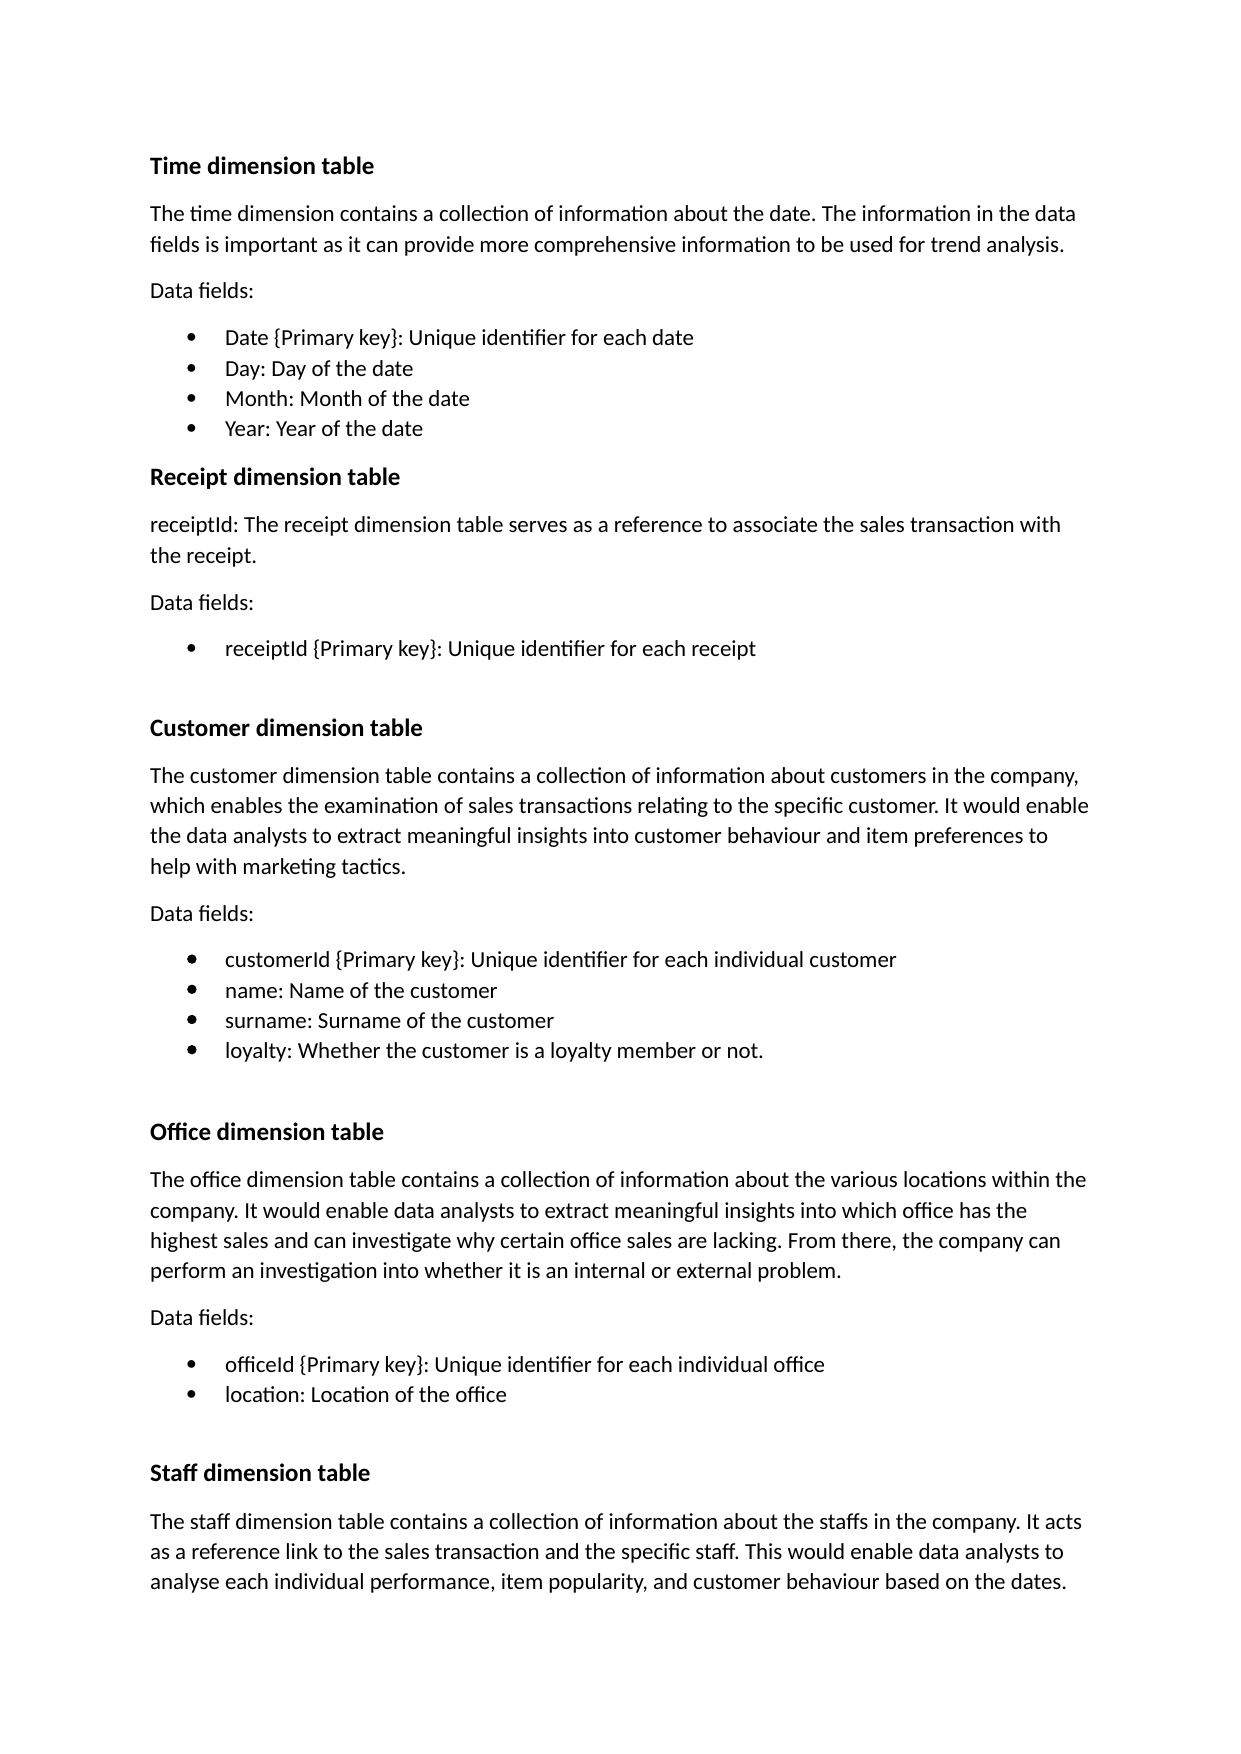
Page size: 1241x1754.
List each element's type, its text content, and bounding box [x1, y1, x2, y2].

list name: Name of the customer [187, 976, 1090, 1004]
list customerId {Primary key}: Unique identifier for each individual customer [187, 946, 1090, 974]
list Year: Year of the date [187, 414, 1090, 442]
text Data fields: [150, 588, 1090, 616]
text The time dimension contains a collection of information about the date. The information in the data fields is important as it can provide more comprehensive information to be used for trend analysis. [150, 199, 1090, 258]
list surname: Surname of the customer [187, 1006, 1090, 1034]
text receiptId: The receipt dimension table serves as a reference to associate the sales transaction with the receipt. [150, 511, 1090, 569]
list officeId {Primary key}: Unique identifier for each individual office [187, 1350, 1090, 1378]
list loyalty: Whether the customer is a loyalty member or not. [187, 1036, 1090, 1064]
list Month: Month of the date [187, 384, 1090, 412]
list location: Location of the office [187, 1380, 1090, 1408]
text Receipt dimension table [150, 461, 1090, 492]
text Data fields: [150, 277, 1090, 305]
text Staff dimension table [150, 1457, 1090, 1488]
list Date {Primary key}: Unique identifier for each date [187, 323, 1090, 352]
text The office dimension table contains a collection of information about the various locations within the company. It would enable data analysts to extract meaningful insights into which office has the highest sales and can investigate why certain office sales are lacking. From there, the company can perform an investigation into whether it is an internal or external problem. [150, 1166, 1090, 1284]
text The staff dimension table contains a collection of information about the staffs in the company. It acts as a reference link to the sales transaction and the specific staff. This would enable data analysts to analyse each individual performance, item popularity, and customer behaviour based on the dates. [150, 1507, 1090, 1595]
text Data fields: [150, 1303, 1090, 1331]
list receiptId {Primary key}: Unique identifier for each receipt [187, 634, 1090, 663]
text Time dimension table [150, 150, 1090, 181]
text Data fields: [150, 899, 1090, 927]
text Customer dimension table [150, 712, 1090, 742]
text Office dimension table [150, 1116, 1090, 1147]
text The customer dimension table contains a collection of information about customers in the company, which enables the examination of sales transactions relating to the specific customer. It would enable the data analysts to extract meaningful insights into customer behaviour and item preferences to help with marketing tactics. [150, 761, 1090, 880]
list Day: Day of the date [187, 354, 1090, 382]
